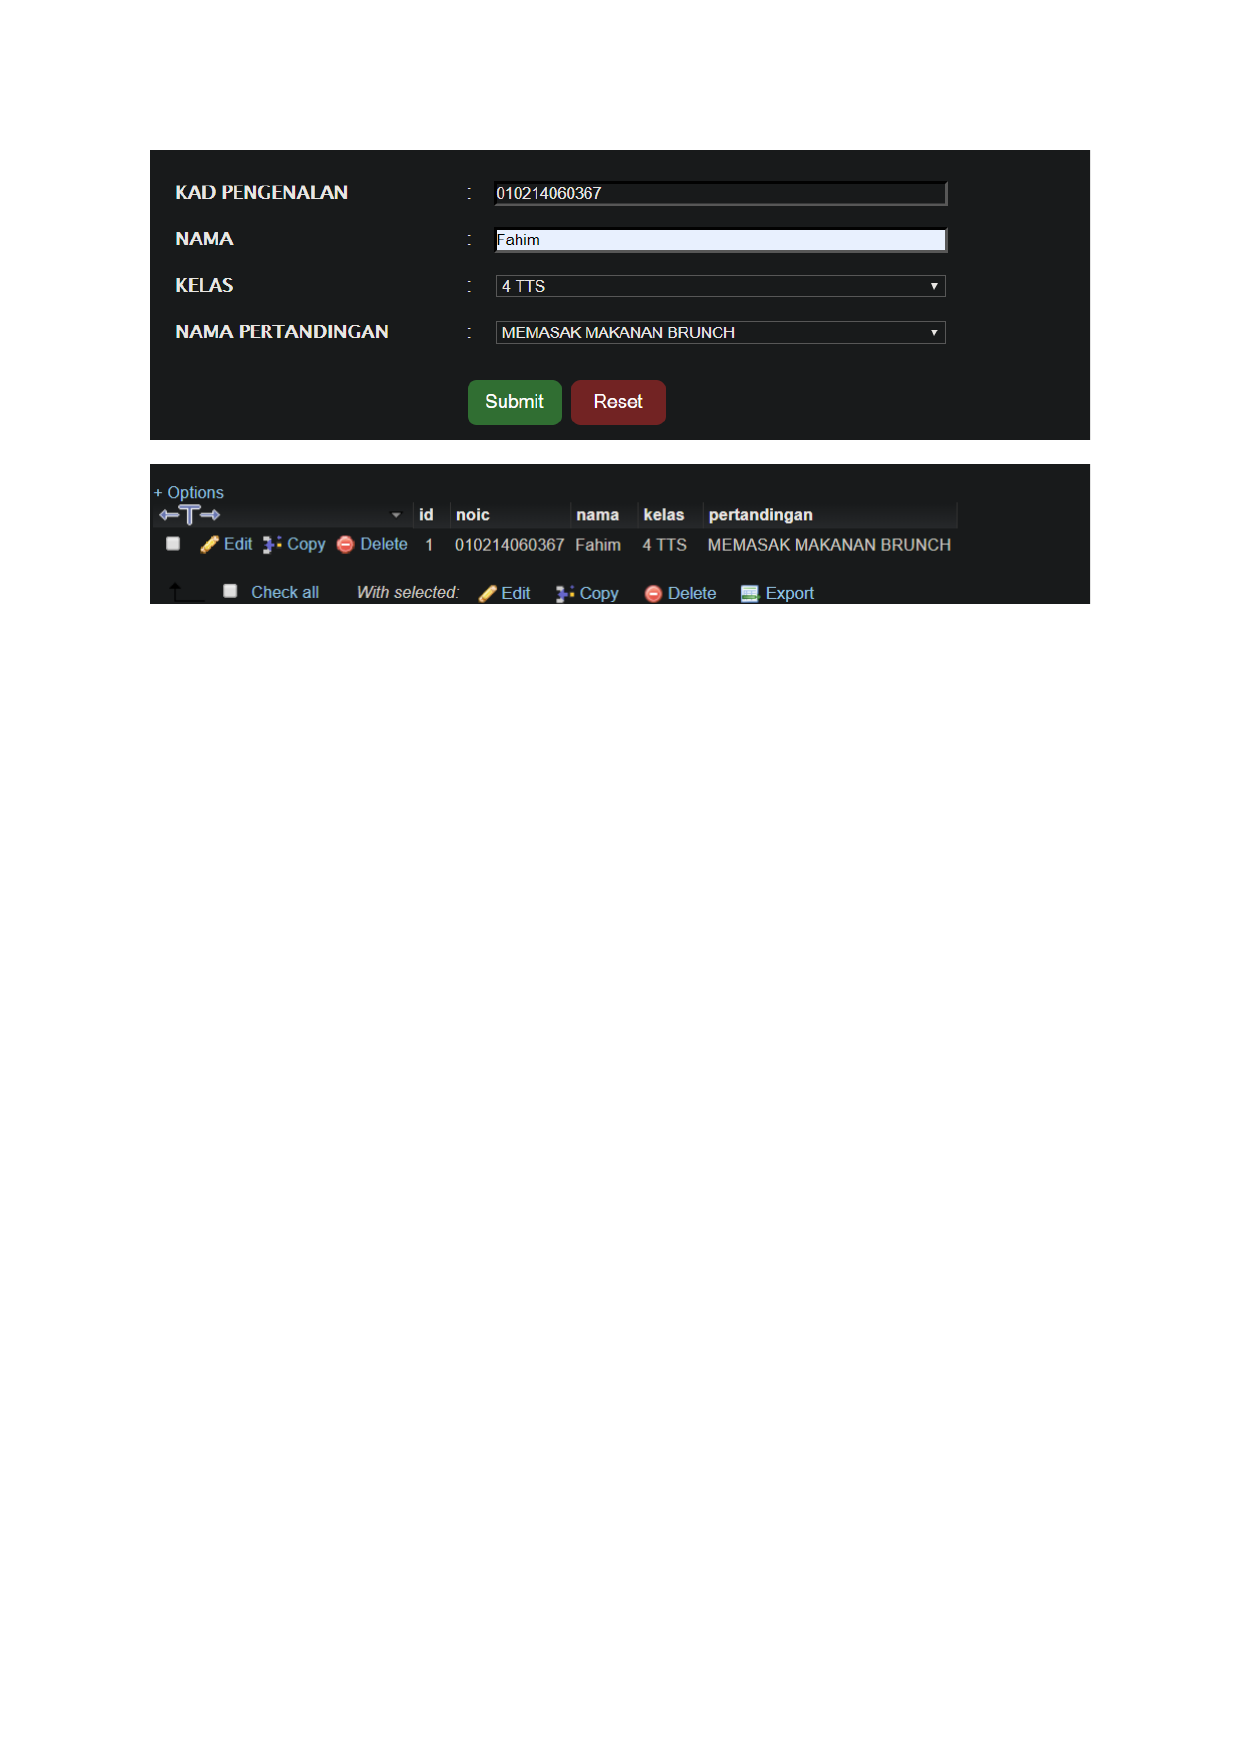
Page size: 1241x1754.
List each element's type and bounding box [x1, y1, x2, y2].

picture [150, 464, 1091, 604]
picture [150, 150, 1091, 440]
